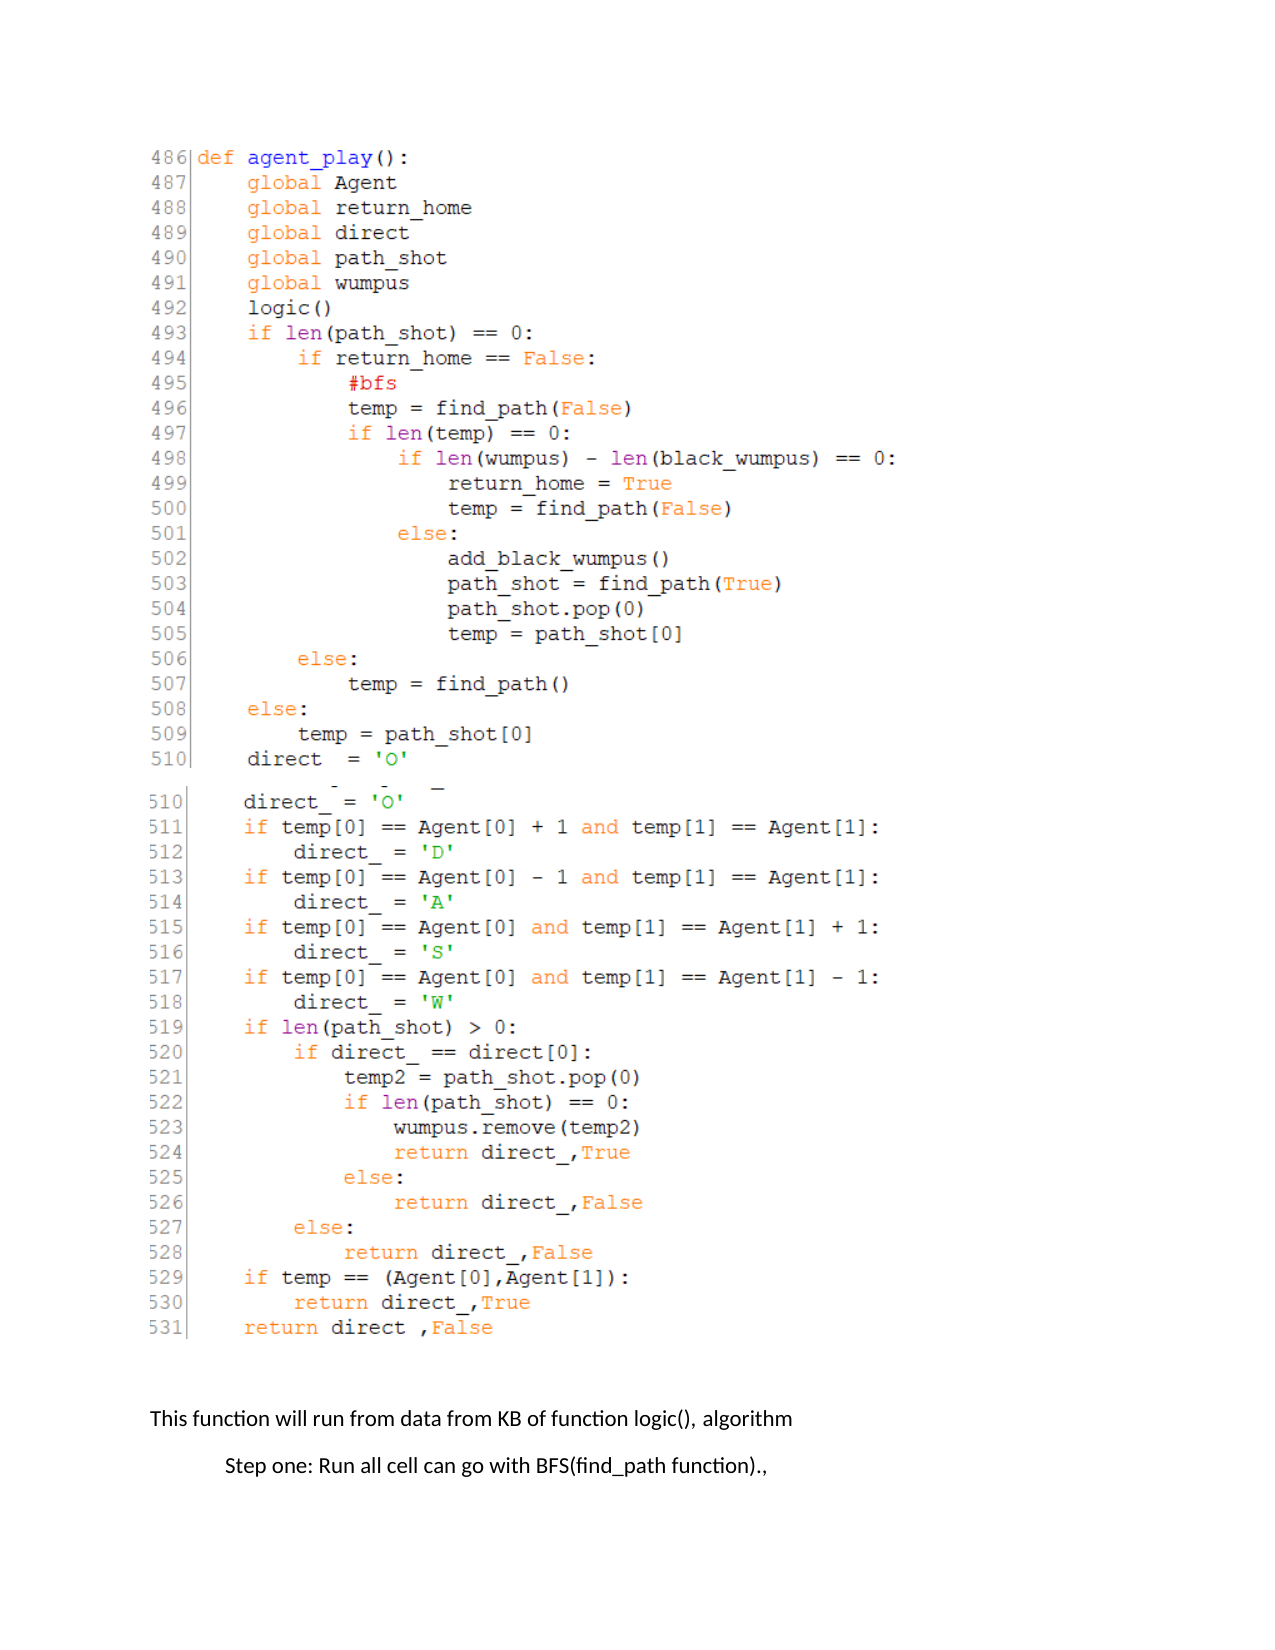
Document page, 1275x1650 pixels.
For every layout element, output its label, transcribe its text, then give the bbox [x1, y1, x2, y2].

picture [150, 150, 907, 768]
picture [150, 786, 889, 1339]
text This function will run from data from KB of function logic(), algorithm [150, 1404, 1125, 1433]
text Step one: Run all cell can go with BFS(find_path function)., [150, 1451, 1125, 1479]
